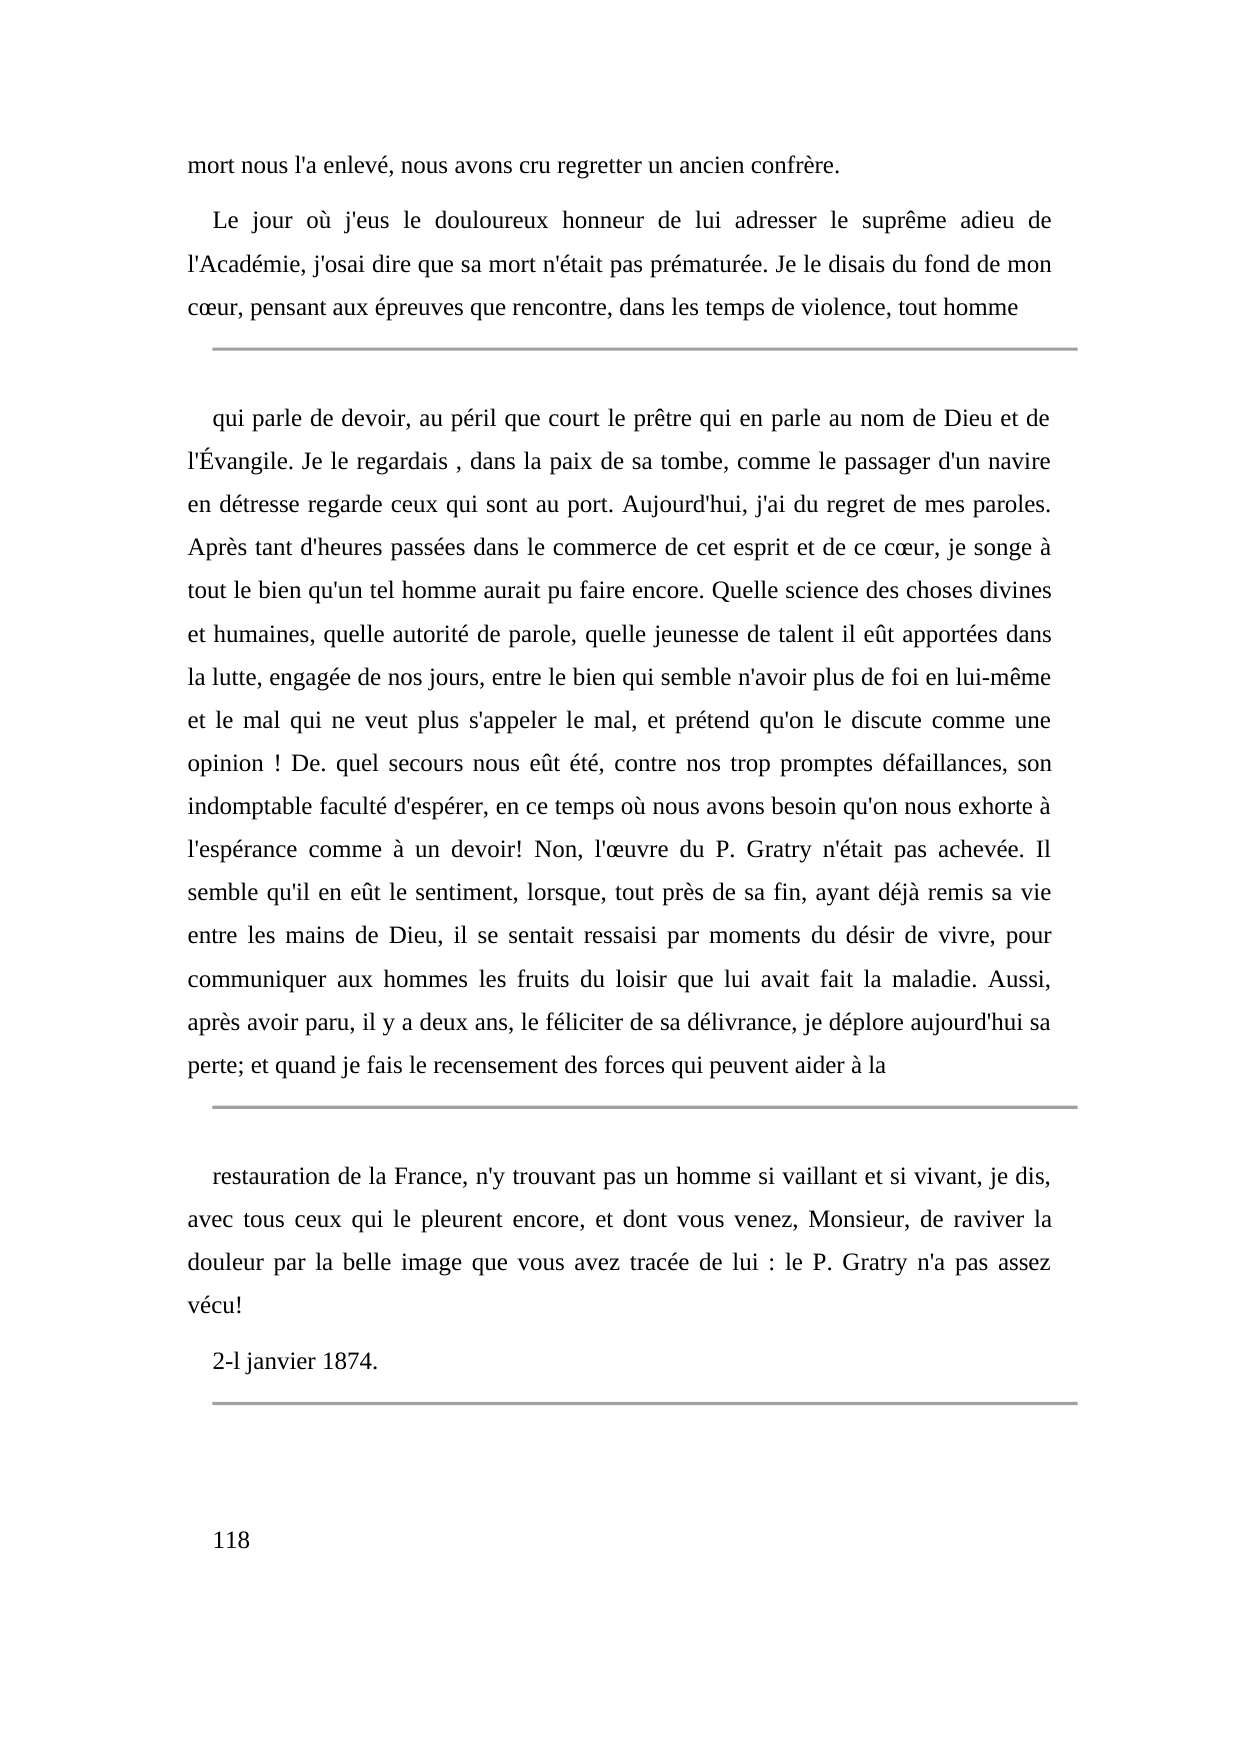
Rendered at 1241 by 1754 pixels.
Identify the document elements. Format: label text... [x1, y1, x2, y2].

text Le jour où j'eus le douloureux honneur de lui adresser le suprême adieu de l'Académie, j'osai dire que sa mort n'était pas prématurée. Je le disais du fond de mon cœur, pensant aux épreuves que rencontre, dans les temps de violence, tout homme [187, 206, 1053, 321]
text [187, 150, 1053, 179]
text restauration de la France, n'y trouvant pas un homme si vaillant et si vivant, je dis, avec tous ceux qui le pleurent encore, et dont vous venez, Monsieur, de raviver la douleur par la belle image que vous avez tracée de lui : le P. Gratry n'a pas assez vécu! [187, 1161, 1053, 1319]
text 2-l janvier 1874. [187, 1346, 1053, 1375]
text qui parle de devoir, au péril que court le prêtre qui en parle au nom de Dieu et de l'Évangile. Je le regardais , dans la paix de sa tombe, comme le passager d'un navire en détresse regarde ceux qui sont au port. Aujourd'hui, j'ai du regret de mes paroles. Après tant d'heures passées dans le commerce de cet esprit et de ce cœur, je songe à tout le bien qu'un tel homme aurait pu faire encore. Quelle science des choses divines et humaines, quelle autorité de parole, quelle jeunesse de talent il eût apportées dans la lutte, engagée de nos jours, entre le bien qui semble n'avoir plus de foi en lui-même et le mal qui ne veut plus s'appeler le mal, et prétend qu'on le discute comme une opinion ! De. quel secours nous eût été, contre nos trop promptes défaillances, son indomptable faculté d'espérer, en ce temps où nous avons besoin qu'on nous exhorte à l'espérance comme à un devoir! Non, l'œuvre du P. Gratry n'était pas achevée. Il semble qu'il en eût le sentiment, lorsque, tout près de sa fin, ayant déjà remis sa vie entre les mains de Dieu, il se sentait ressaisi par moments du désir de vivre, pour communiquer aux hommes les fruits du loisir que lui avait fait la maladie. Aussi, après avoir paru, il y a deux ans, le féliciter de sa délivrance, je déplore aujourd'hui sa perte; et quand je fais le recensement des forces qui peuvent aider à la [187, 403, 1053, 1079]
